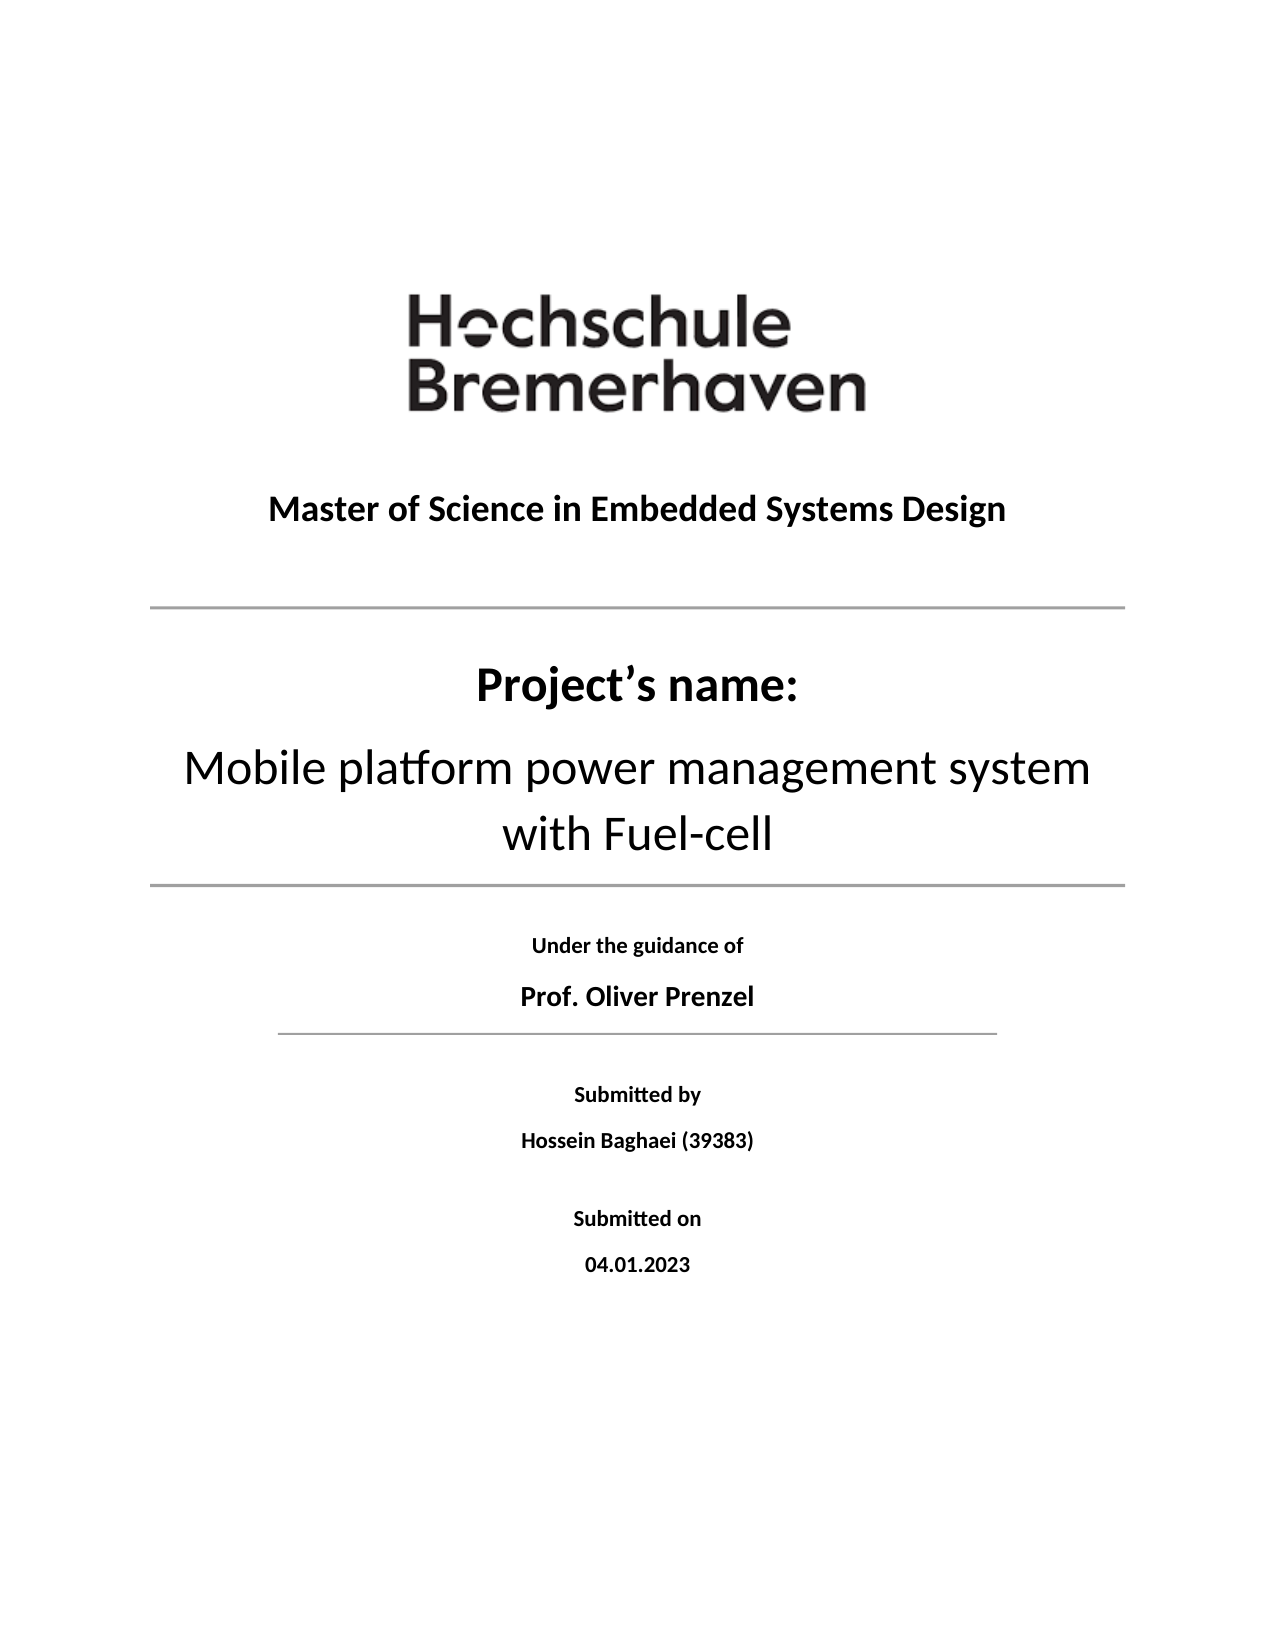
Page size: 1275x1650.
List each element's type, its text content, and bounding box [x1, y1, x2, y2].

picture [356, 243, 919, 463]
text Project’s name: [150, 653, 1125, 714]
text Mobile platform power management system with Fuel-cell [150, 736, 1125, 862]
text Prof. Oliver Prenzel [150, 978, 1125, 1013]
text Submitted on [150, 1204, 1125, 1232]
text Submitted by [150, 1080, 1125, 1108]
text Under the guidance of [150, 931, 1125, 959]
text Hossein Baghaei (39383) [150, 1127, 1125, 1154]
text 04.01.2023 [150, 1251, 1125, 1309]
